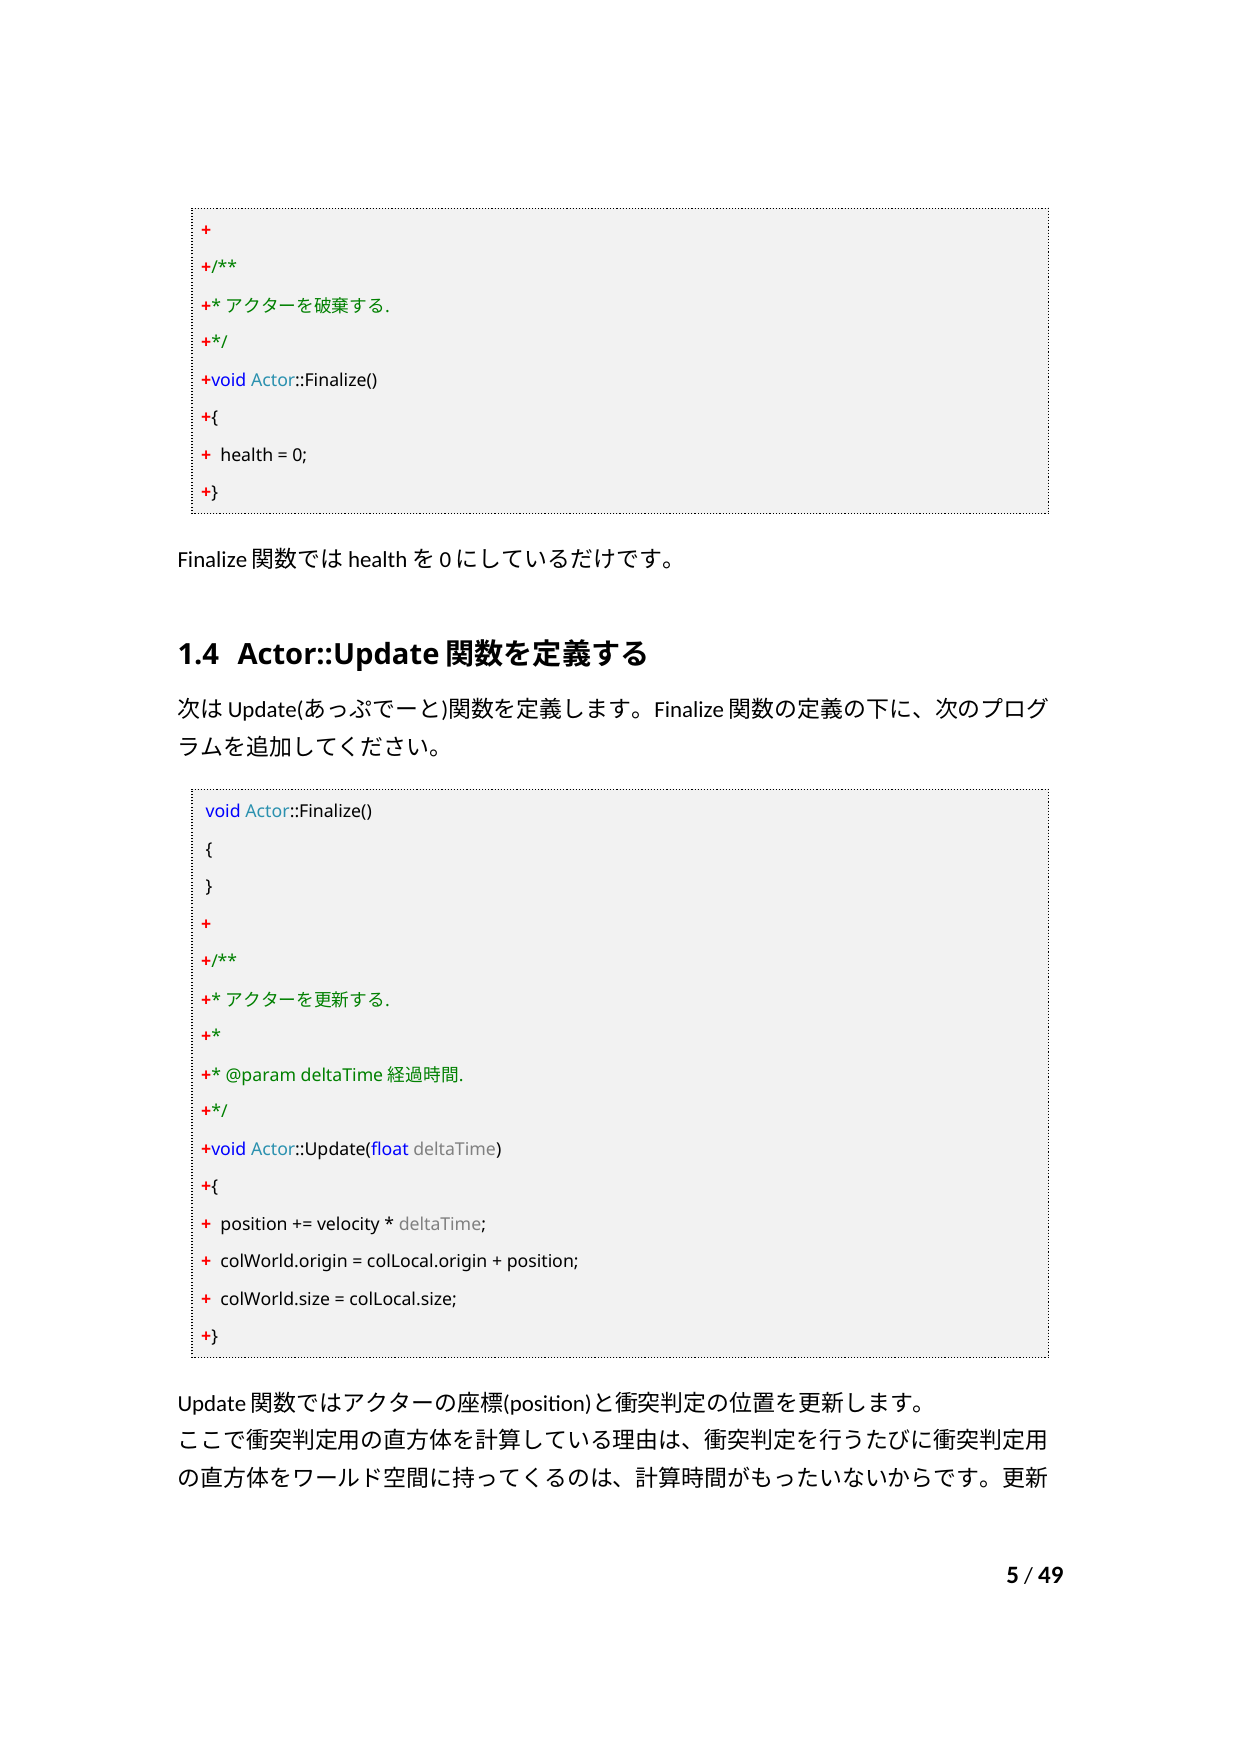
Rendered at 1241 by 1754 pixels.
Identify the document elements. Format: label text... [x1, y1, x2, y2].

text this->scale = scale; health = hp; } + +/** +* アクターを破棄する. +*/ +void Actor::Finalize() +{ + health = 0; +} [191, 208, 1049, 514]
text 次はUpdate(あっぷでーと)関数を定義します。Finalize関数の定義の下に、次のプログラムを追加してください。 [177, 689, 1063, 764]
subtitle Actor::Update関数を定義する [177, 614, 1063, 689]
text void Actor::Finalize() { } + +/** +* アクターを更新する. +* +* @param deltaTime 経過時間. +*/ +void Actor::Update(float deltaTime) +{ + position += velocity * deltaTime; + colWorld.origin = colLocal.origin + position; + colWorld.size = colLocal.size; +} [191, 789, 1049, 1358]
text Finalize関数ではhealthを0にしているだけです。 [177, 539, 1063, 576]
